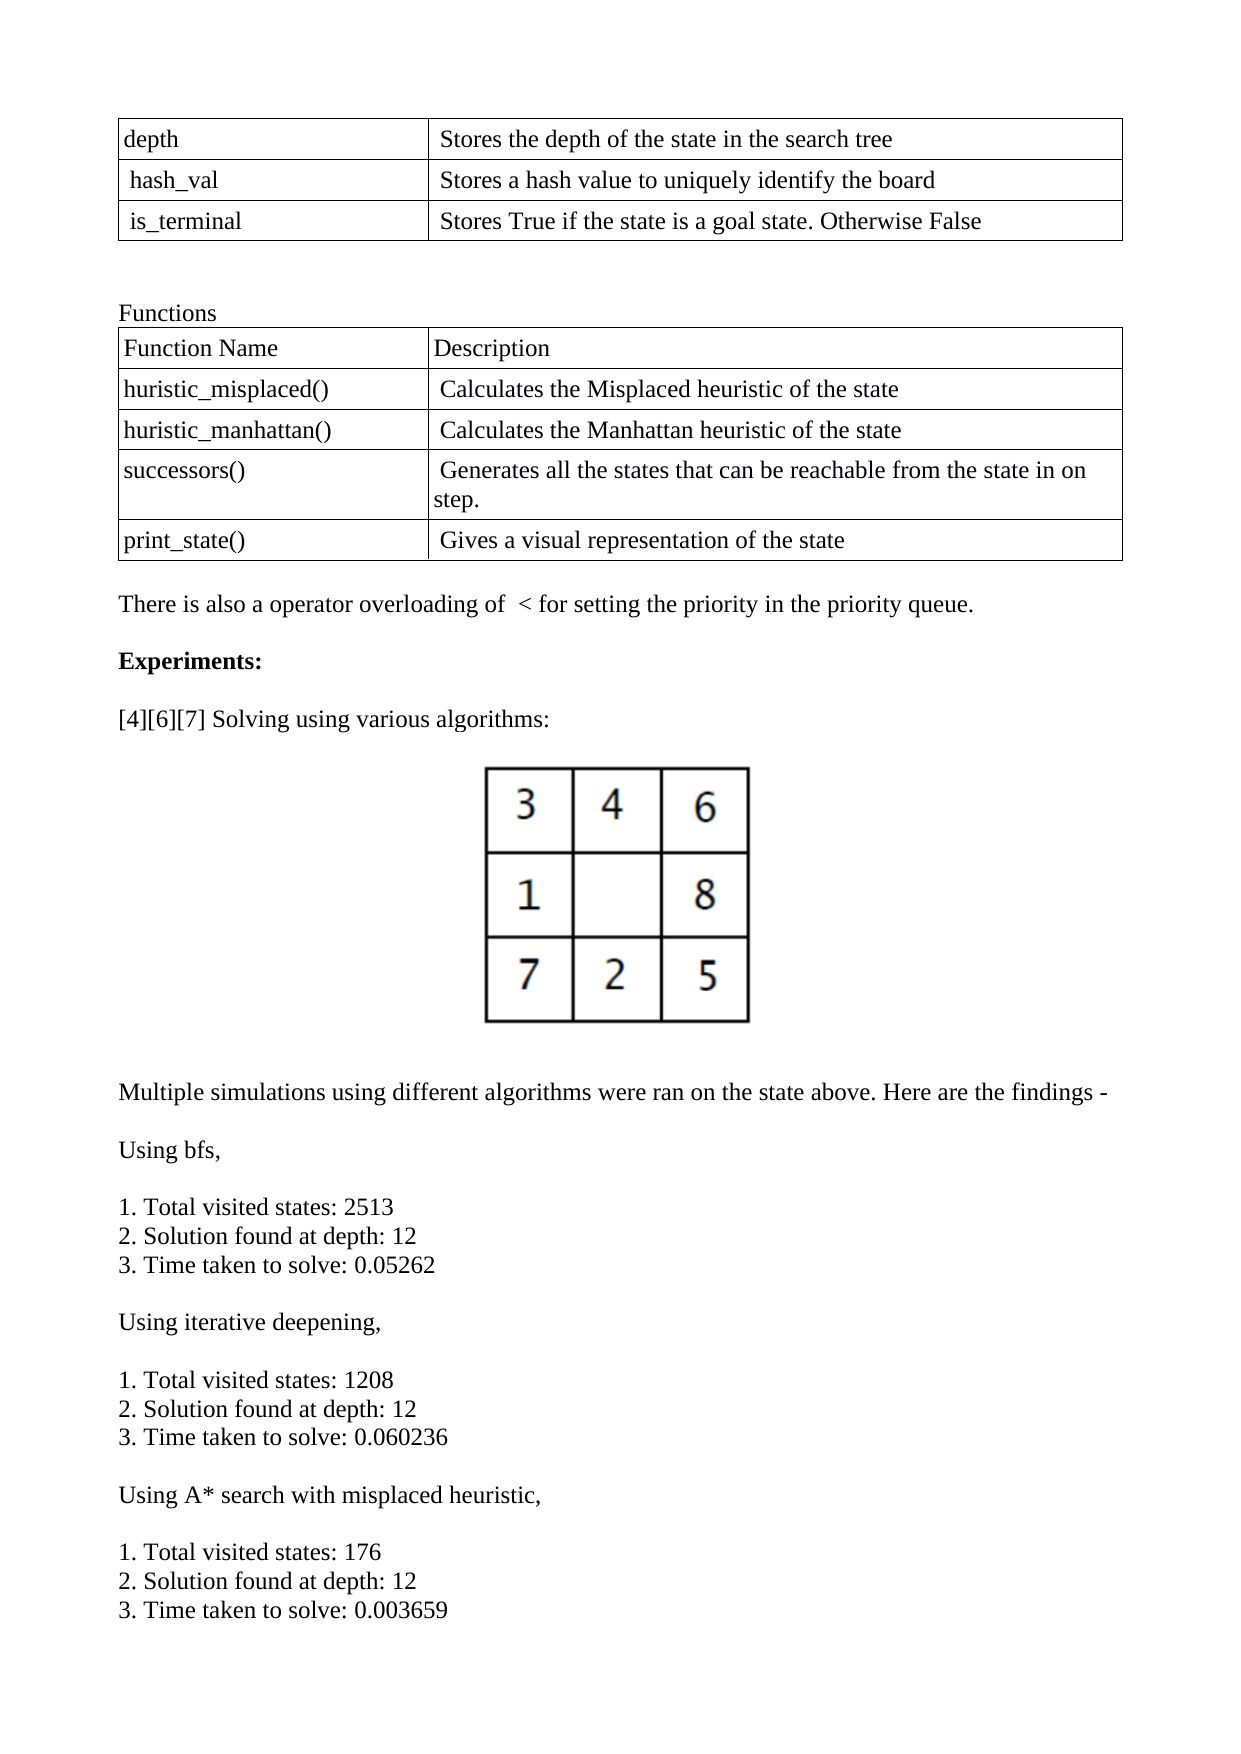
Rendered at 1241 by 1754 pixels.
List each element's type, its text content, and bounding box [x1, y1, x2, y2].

text Experiments: [118, 617, 1122, 675]
table_cell is_terminal [119, 201, 428, 240]
text 2. Solution found at depth: 12 [118, 1221, 1122, 1250]
text 1. Total visited states: 176 [118, 1537, 1122, 1566]
table_header Function Name [119, 328, 428, 368]
text 2. Solution found at depth: 12 [118, 1394, 1122, 1422]
table_cell successors() [119, 450, 428, 519]
table_cell Stores True if the state is a goal state. Otherwise False [429, 201, 1122, 240]
text 1. Total visited states: 1208 [118, 1365, 1122, 1394]
text Multiple simulations using different algorithms were ran on the state above. Here are the findings - [118, 1077, 1122, 1106]
text There is also a operator overloading of < for setting the priority in the priority queue. [118, 561, 1122, 617]
text Using A* search with misplaced heuristic, [118, 1480, 1122, 1509]
table_cell Generates all the states that can be reachable from the state in on step. [429, 450, 1122, 519]
text Using iterative deepening, [118, 1307, 1122, 1336]
text [4][6][7] Solving using various algorithms: [118, 704, 1122, 732]
text 3. Time taken to solve: 0.05262 [118, 1250, 1122, 1279]
table_cell Stores a hash value to uniquely identify the board [429, 160, 1122, 199]
picture [455, 732, 785, 1056]
text 1. Total visited states: 2513 [118, 1192, 1122, 1221]
text Using bfs, [118, 1135, 1122, 1164]
table_header Description [429, 328, 1122, 368]
text Functions [118, 298, 1122, 327]
text 3. Time taken to solve: 0.060236 [118, 1422, 1122, 1451]
table_cell huristic_manhattan() [119, 410, 428, 449]
text 3. Time taken to solve: 0.003659 [118, 1595, 1122, 1624]
table_cell Stores the depth of the state in the search tree [429, 119, 1122, 159]
table_cell print_state() [119, 520, 428, 559]
table_cell huristic_misplaced() [119, 369, 428, 408]
table_cell Gives a visual representation of the state [429, 520, 1122, 559]
table_cell depth [119, 119, 428, 159]
table_cell hash_val [119, 160, 428, 199]
table_cell Calculates the Misplaced heuristic of the state [429, 369, 1122, 408]
table_cell Calculates the Manhattan heuristic of the state [429, 410, 1122, 449]
text 2. Solution found at depth: 12 [118, 1566, 1122, 1595]
